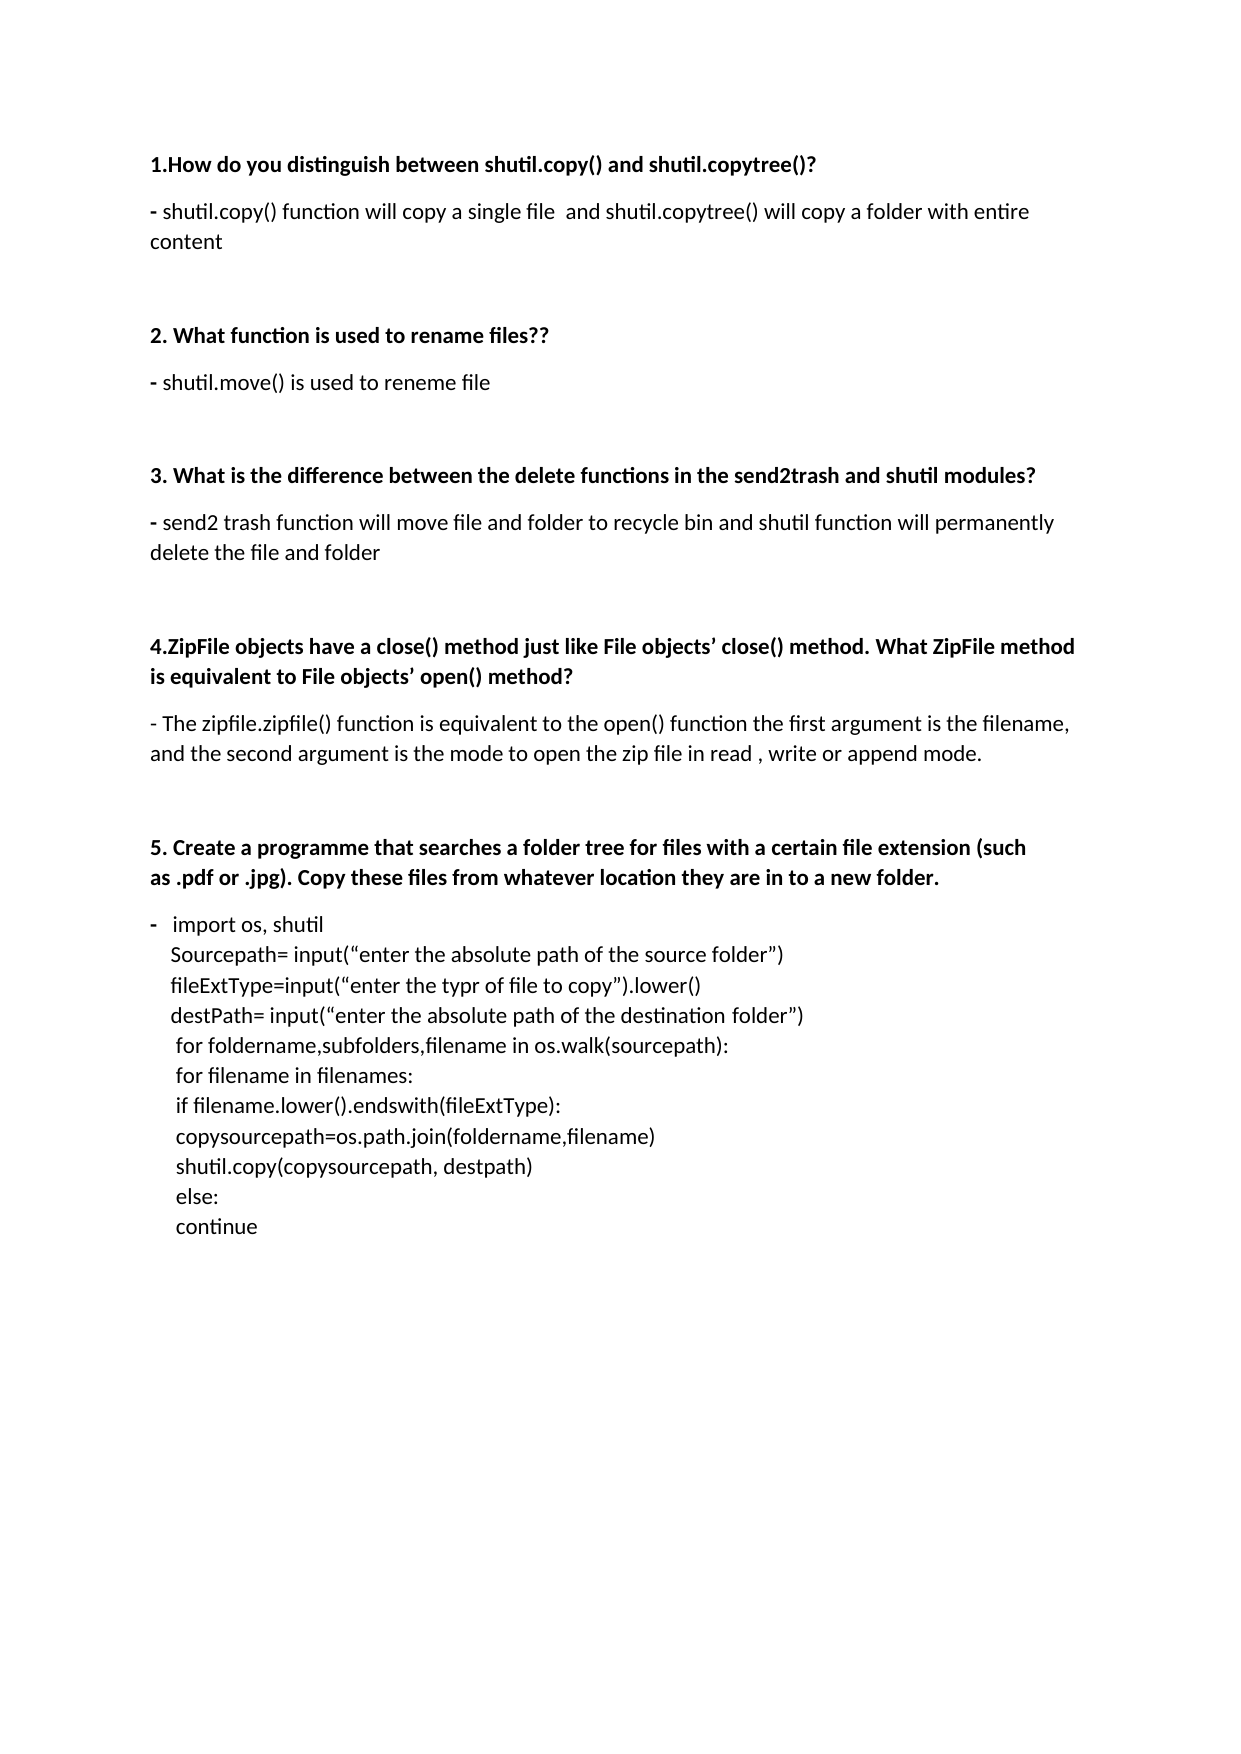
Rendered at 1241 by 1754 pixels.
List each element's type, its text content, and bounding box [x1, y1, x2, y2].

text - send2 trash function will move file and folder to recycle bin and shutil function will permanently delete the file and folder [150, 508, 1090, 567]
text copysourcepath=os.path.join(foldername,filename) [150, 1122, 1090, 1150]
text fileExtType=input(“enter the typr of file to copy”).lower() [150, 971, 1090, 999]
text 2. What function is used to rename files?? [150, 321, 1090, 349]
text 3. What is the difference between the delete functions in the send2trash and shutil modules? [150, 461, 1090, 489]
text - The zipfile.zipfile() function is equivalent to the open() function the first argument is the filename, and the second argument is the mode to open the zip file in read , write or append mode. [150, 709, 1090, 768]
text else: [150, 1182, 1090, 1210]
text continue [150, 1212, 1090, 1241]
text for foldername,subfolders,filename in os.walk(sourcepath): [150, 1031, 1090, 1059]
text shutil.copy(copysourcepath, destpath) [150, 1152, 1090, 1180]
text - shutil.copy() function will copy a single file and shutil.copytree() will copy a folder with entire content [150, 197, 1090, 255]
text 1.How do you distinguish between shutil.copy() and shutil.copytree()? [150, 150, 1090, 178]
text if filename.lower().endswith(fileExtType): [150, 1092, 1090, 1120]
text 4.ZipFile objects have a close() method just like File objects’ close() method. What ZipFile method is equivalent to File objects’ open() method? [150, 632, 1090, 691]
text destPath= input(“enter the absolute path of the destination folder”) [150, 1001, 1090, 1029]
text Sourcepath= input(“enter the absolute path of the source folder”) [150, 941, 1090, 969]
text 5. Create a programme that searches a folder tree for files with a certain file extension (such as .pdf or .jpg). Copy these files from whatever location they are in to a new folder. [150, 833, 1090, 892]
text - shutil.move() is used to reneme file [150, 368, 1090, 396]
text - import os, shutil [150, 910, 1090, 938]
text for filename in filenames: [150, 1061, 1090, 1089]
